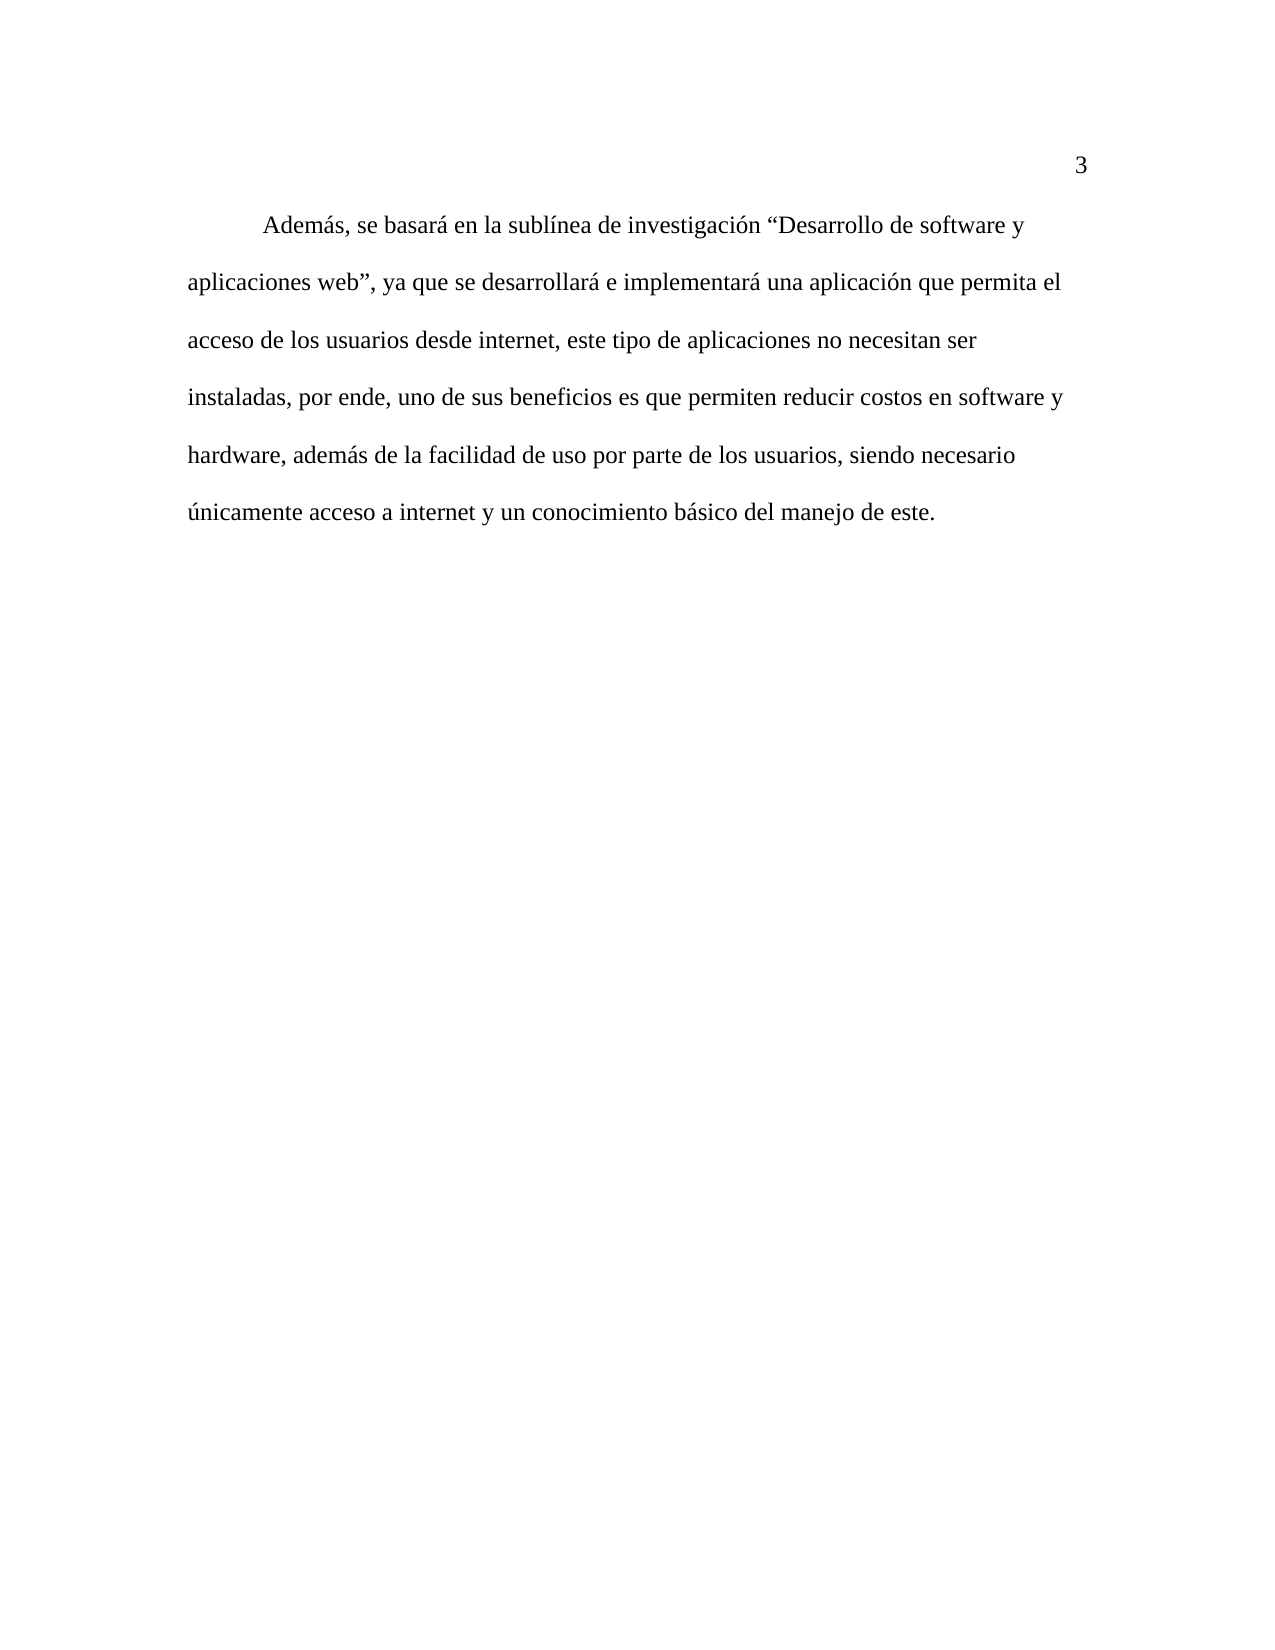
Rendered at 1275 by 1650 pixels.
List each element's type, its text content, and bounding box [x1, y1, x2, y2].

text Además, se basará en la sublínea de investigación “Desarrollo de software y aplicaciones web”, ya que se desarrollará e implementará una aplicación que permita el acceso de los usuarios desde internet, este tipo de aplicaciones no necesitan ser instaladas, por ende, uno de sus beneficios es que permiten reducir costos en software y hardware, además de la facilidad de uso por parte de los usuarios, siendo necesario únicamente acceso a internet y un conocimiento básico del manejo de este. [187, 210, 1087, 526]
